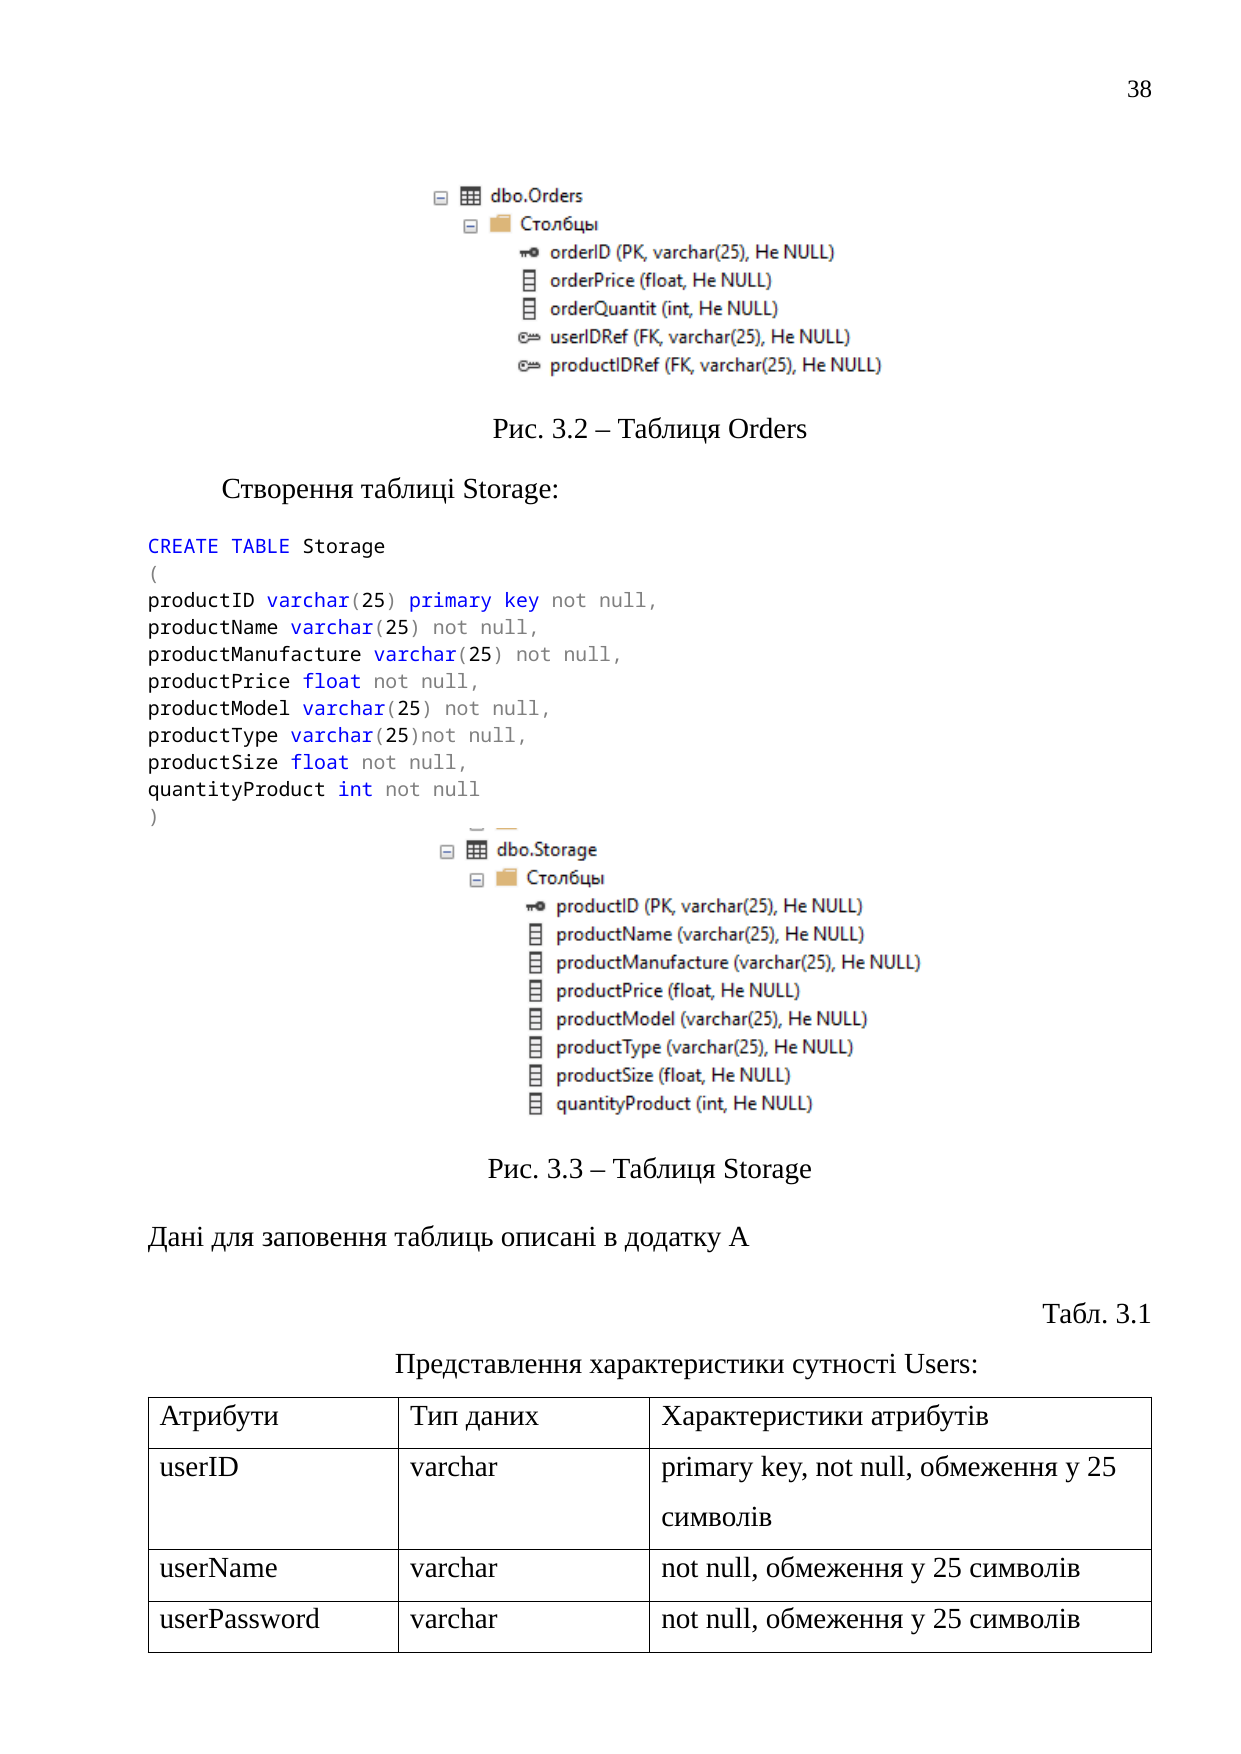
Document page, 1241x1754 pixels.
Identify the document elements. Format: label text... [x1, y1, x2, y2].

table_cell userName [149, 1550, 398, 1601]
table_cell not null, обмеження у 25 символів [650, 1550, 1151, 1601]
table_cell varchar [399, 1449, 649, 1549]
picture [409, 182, 890, 378]
text Табл. 3.1 [148, 1296, 1152, 1329]
picture [352, 828, 948, 1118]
text ) [148, 802, 1152, 829]
table_cell varchar [399, 1550, 649, 1601]
text Представлення характеристики сутності Users: [148, 1346, 1152, 1380]
text productType varchar(25)not null, [148, 721, 1152, 748]
table_cell not null, обмеження у 25 символів [650, 1602, 1151, 1652]
text productPrice float not null, [148, 667, 1152, 694]
text productManufacture varchar(25) not null, [148, 640, 1152, 667]
table_header Характеристики атрибутів [650, 1398, 1151, 1448]
table_cell userPassword [149, 1602, 398, 1652]
table_cell varchar [399, 1602, 649, 1652]
table_header Атрибути [149, 1398, 398, 1448]
text CREATE TABLE Storage [148, 532, 1152, 559]
text Рис. 3.3 – Таблиця Storage [148, 1152, 1152, 1185]
text productModel varchar(25) not null, [148, 694, 1152, 721]
text Створення таблиці Storage: [148, 472, 1152, 505]
text Дані для заповення таблиць описані в додатку А [148, 1219, 1152, 1252]
text quantityProduct int not null [148, 775, 1152, 802]
table_header Тип даних [399, 1398, 649, 1448]
text productName varchar(25) not null, [148, 613, 1152, 640]
text ( [148, 559, 1152, 586]
text productSize float not null, [148, 748, 1152, 775]
text Рис. 3.2 – Таблиця Orders [148, 411, 1152, 445]
table_cell userID [149, 1449, 398, 1549]
text productID varchar(25) primary key not null, [148, 586, 1152, 613]
table_cell primary key, not null, обмеження у 25 символів [650, 1449, 1151, 1549]
